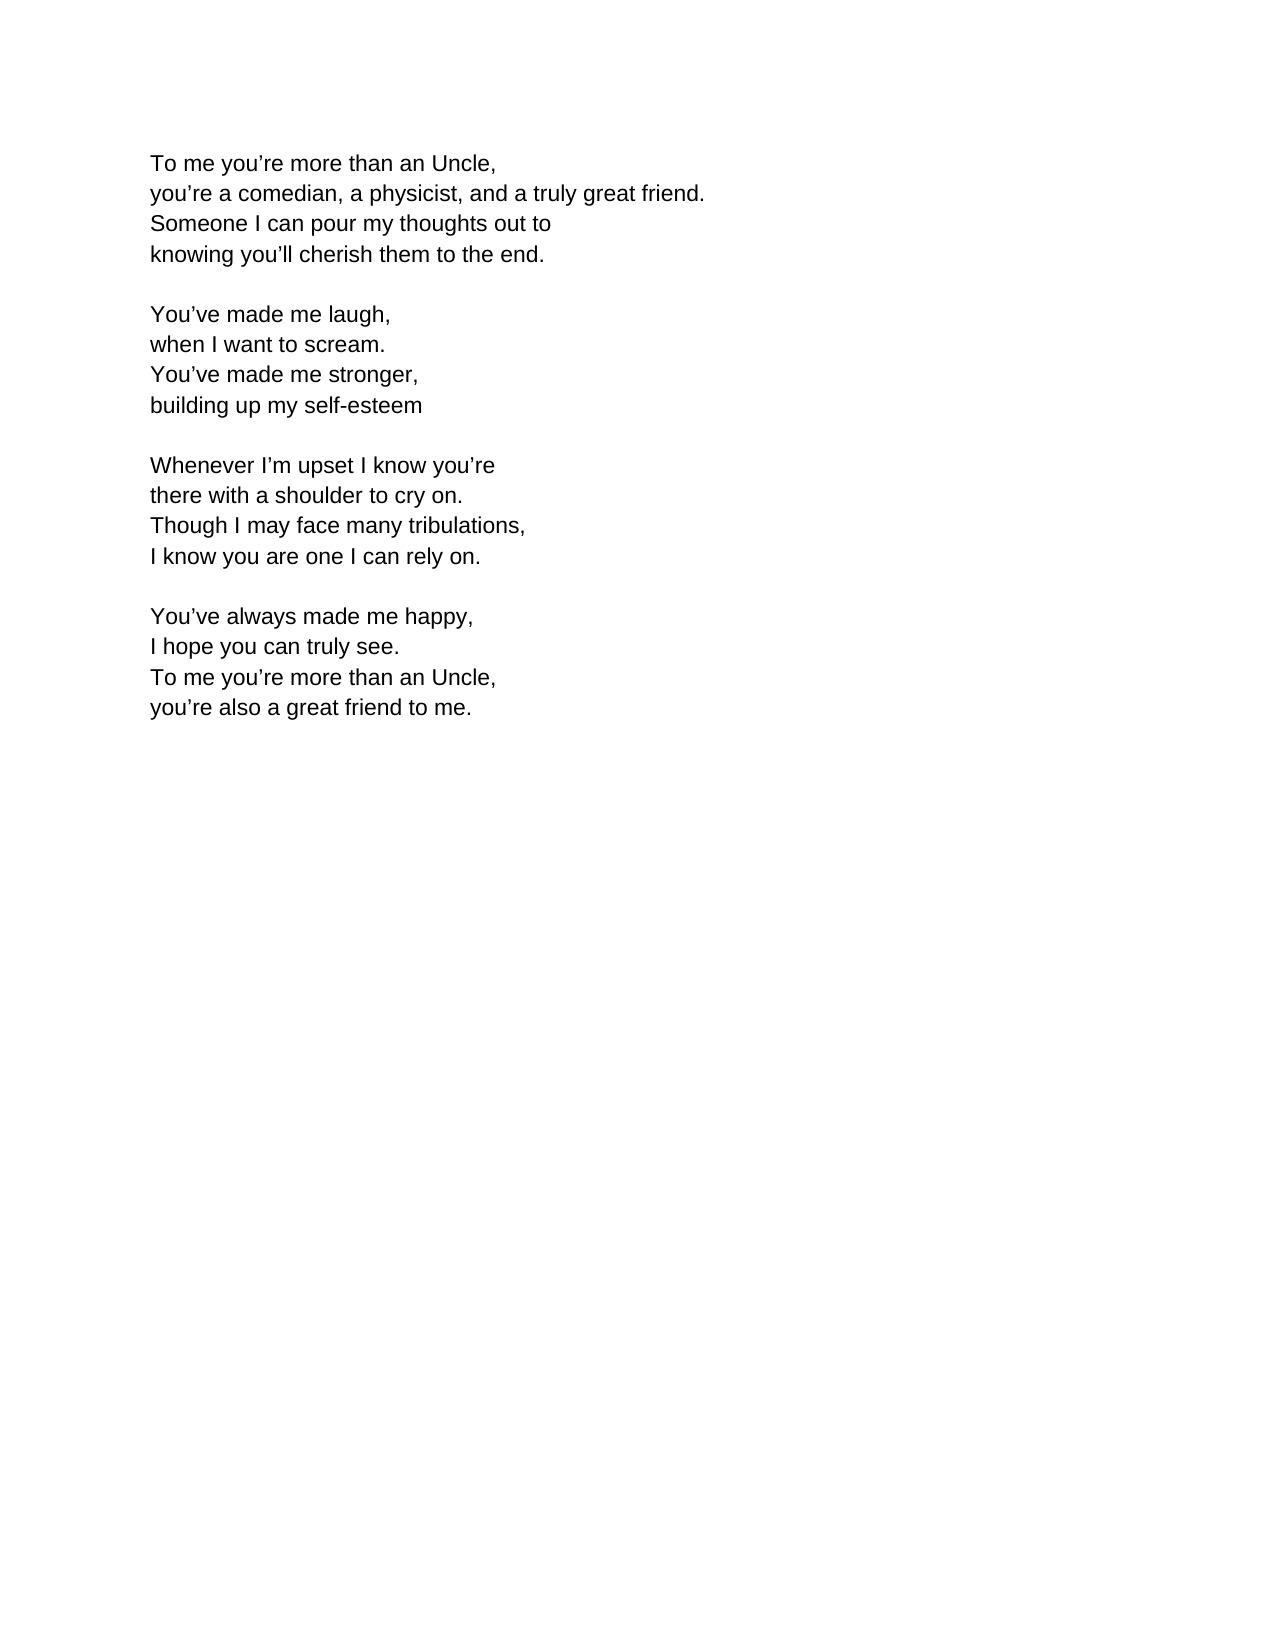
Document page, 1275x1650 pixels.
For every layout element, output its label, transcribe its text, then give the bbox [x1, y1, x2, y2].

text Whenever I’m upset I know you’re [150, 452, 1125, 478]
text Someone I can pour my thoughts out to [150, 210, 1125, 237]
text I know you are one I can rely on. [150, 543, 1125, 569]
text To me you’re more than an Uncle, [150, 150, 1125, 176]
text you’re a comedian, a physicist, and a truly great friend. [150, 180, 1125, 207]
text You’ve always made me happy, [150, 603, 1125, 629]
text there with a shoulder to cry on. [150, 482, 1125, 509]
text You’ve made me stronger, [150, 361, 1125, 388]
text building up my self-esteem [150, 392, 1125, 418]
text Though I may face many tribulations, [150, 512, 1125, 539]
text when I want to scream. [150, 331, 1125, 358]
text You’ve made me laugh, [150, 301, 1125, 327]
text knowing you’ll cherish them to the end. [150, 241, 1125, 267]
text I hope you can truly see. [150, 633, 1125, 660]
text you’re also a great friend to me. [150, 694, 1125, 720]
text To me you’re more than an Uncle, [150, 663, 1125, 690]
